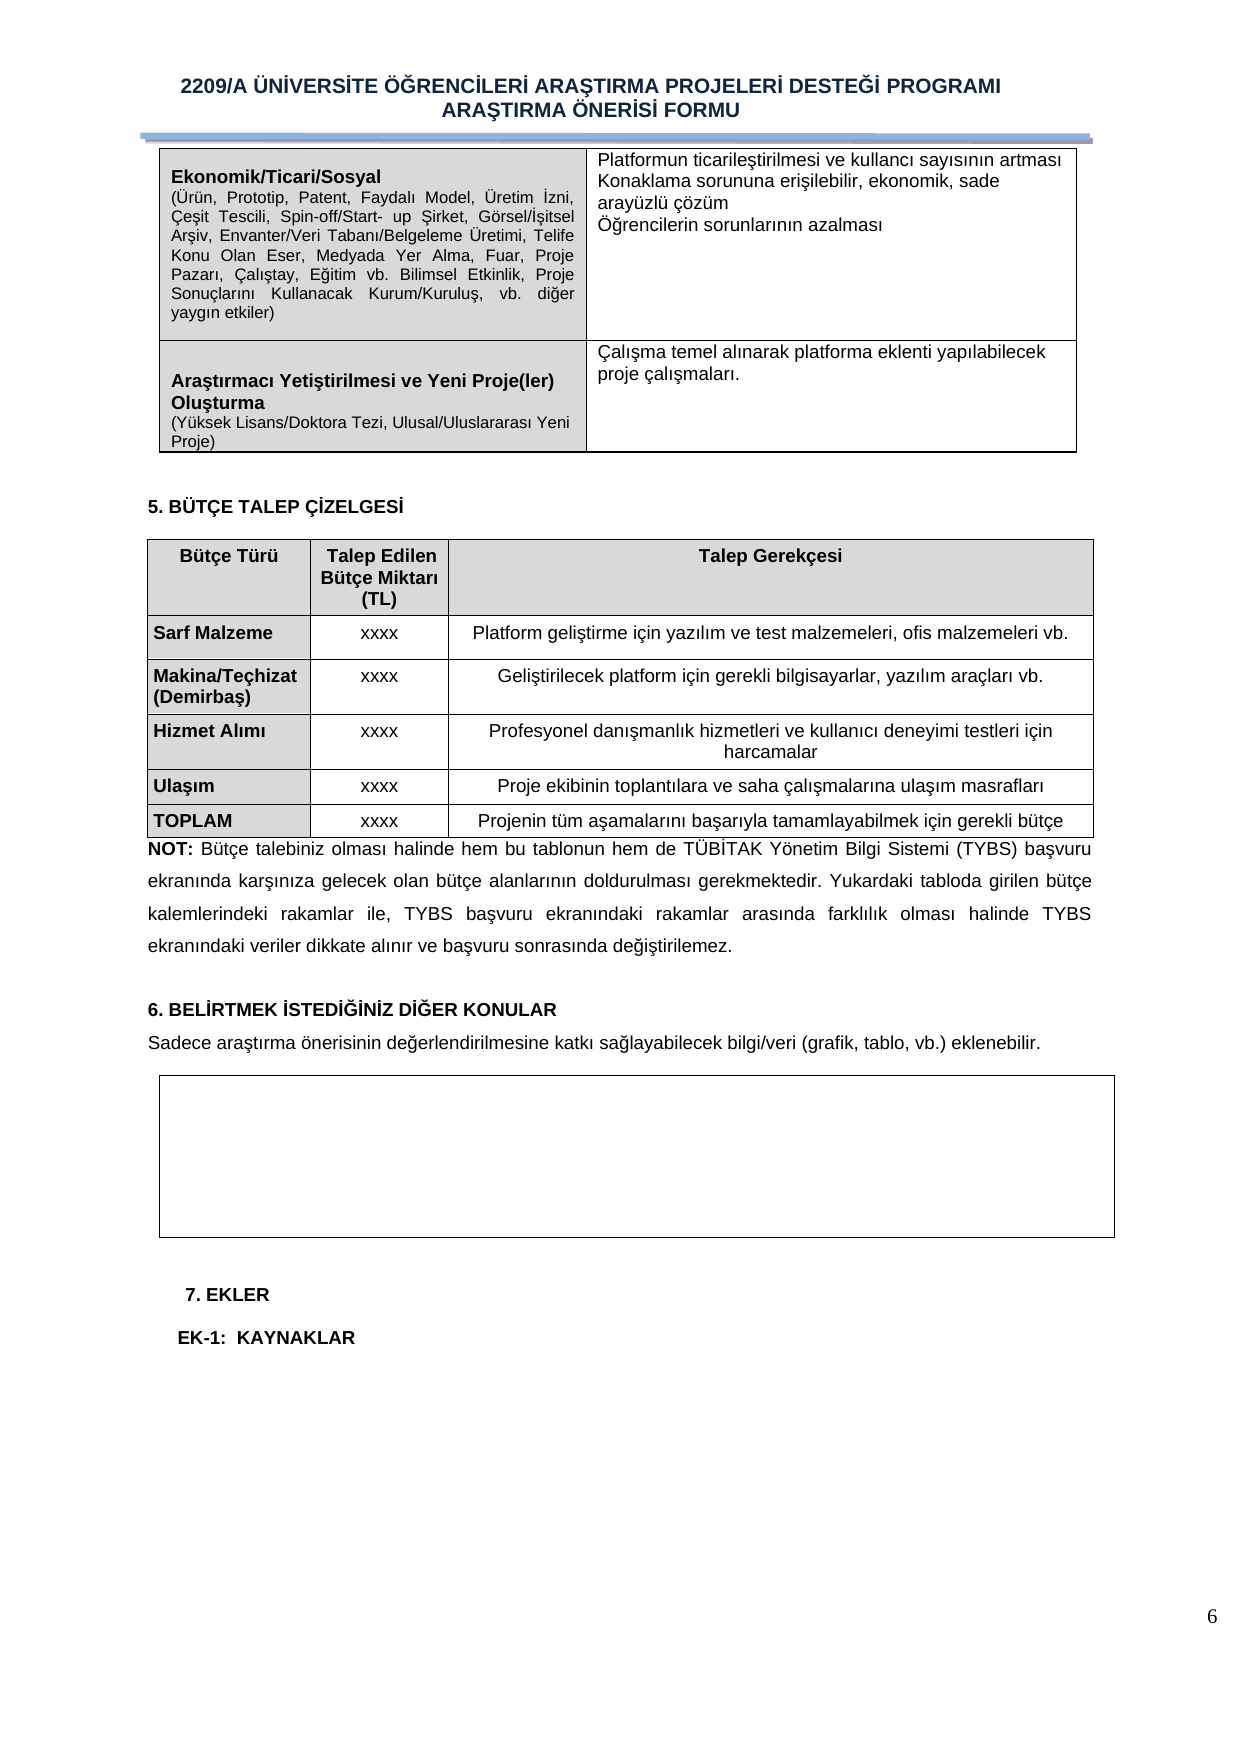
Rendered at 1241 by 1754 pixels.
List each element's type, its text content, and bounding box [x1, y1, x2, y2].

table_cell Profesyonel danışmanlık hizmetleri ve kullanıcı deneyimi testleri için harcamalar [449, 715, 1093, 769]
table_cell Projenin tüm aşamalarını başarıyla tamamlayabilmek için gerekli bütçe [449, 805, 1093, 837]
table_header [160, 1076, 1114, 1237]
table_cell xxxx [311, 715, 448, 769]
table_cell Platform geliştirme için yazılım ve test malzemeleri, ofis malzemeleri vb. [449, 616, 1093, 658]
list 7. EKLER [185, 1284, 1092, 1306]
table_header Talep Edilen Bütçe Miktarı (TL) [311, 540, 448, 615]
table_cell Ekonomik/Ticari/Sosyal (Ürün, Prototip, Patent, Faydalı Model, Üretim İzni, Çeşit Tescili, Spin-off/Start- up Şirket, Görsel/İşitsel Arşiv, Envanter/Veri Tabanı/Belgeleme Üretimi, Telife Konu Olan Eser, Medyada Yer Alma, Fuar, Proje Pazarı, Çalıştay, Eğitim vb. Bilimsel Etkinlik, Proje Sonuçlarını Kullanacak Kurum/Kuruluş, vb. diğer yaygın etkiler) [160, 149, 586, 340]
table_header Talep Gerekçesi [449, 540, 1093, 615]
text 5. BÜTÇE TALEP ÇİZELGESİ [148, 496, 1092, 517]
table_cell xxxx [311, 660, 448, 713]
table_cell Geliştirilecek platform için gerekli bilgisayarlar, yazılım araçları vb. [449, 660, 1093, 713]
text Sadece araştırma önerisinin değerlendirilmesine katkı sağlayabilecek bilgi/veri (grafik, tablo, vb.) eklenebilir. [148, 1031, 1092, 1053]
table_cell Çalışma temel alınarak platforma eklenti yapılabilecek proje çalışmaları. [587, 341, 1076, 451]
table_cell Makina/Teçhizat (Demirbaş) [148, 660, 310, 713]
text NOT: Bütçe talebiniz olması halinde hem bu tablonun hem de TÜBİTAK Yönetim Bilgi Sistemi (TYBS) başvuru ekranında karşınıza gelecek olan bütçe alanlarının doldurulması gerekmektedir. Yukardaki tabloda girilen bütçe kalemlerindeki rakamlar ile, TYBS başvuru ekranındaki rakamlar arasında farklılık olması halinde TYBS ekranındaki veriler dikkate alınır ve başvuru sonrasında değiştirilemez. [148, 838, 1092, 956]
table_cell Hizmet Alımı [148, 715, 310, 769]
table_cell Proje ekibinin toplantılara ve saha çalışmalarına ulaşım masrafları [449, 770, 1093, 804]
table_cell TOPLAM [148, 805, 310, 837]
text 6. BELİRTMEK İSTEDİĞİNİZ DİĞER KONULAR [148, 999, 1092, 1021]
table_cell Sarf Malzeme [148, 616, 310, 658]
table_cell Ulaşım [148, 770, 310, 804]
table_cell Platformun ticarileştirilmesi ve kullancı sayısının artması Konaklama sorununa erişilebilir, ekonomik, sade arayüzlü çözüm Öğrencilerin sorunlarının azalması [587, 149, 1076, 340]
table_cell Araştırmacı Yetiştirilmesi ve Yeni Proje(ler) Oluşturma (Yüksek Lisans/Doktora Tezi, Ulusal/Uluslararası Yeni Proje) [160, 341, 586, 451]
table_cell xxxx [311, 805, 448, 837]
table_header Bütçe Türü [148, 540, 310, 615]
table_cell xxxx [311, 616, 448, 658]
text EK-1: KAYNAKLAR [177, 1327, 1092, 1349]
table_cell xxxx [311, 770, 448, 804]
